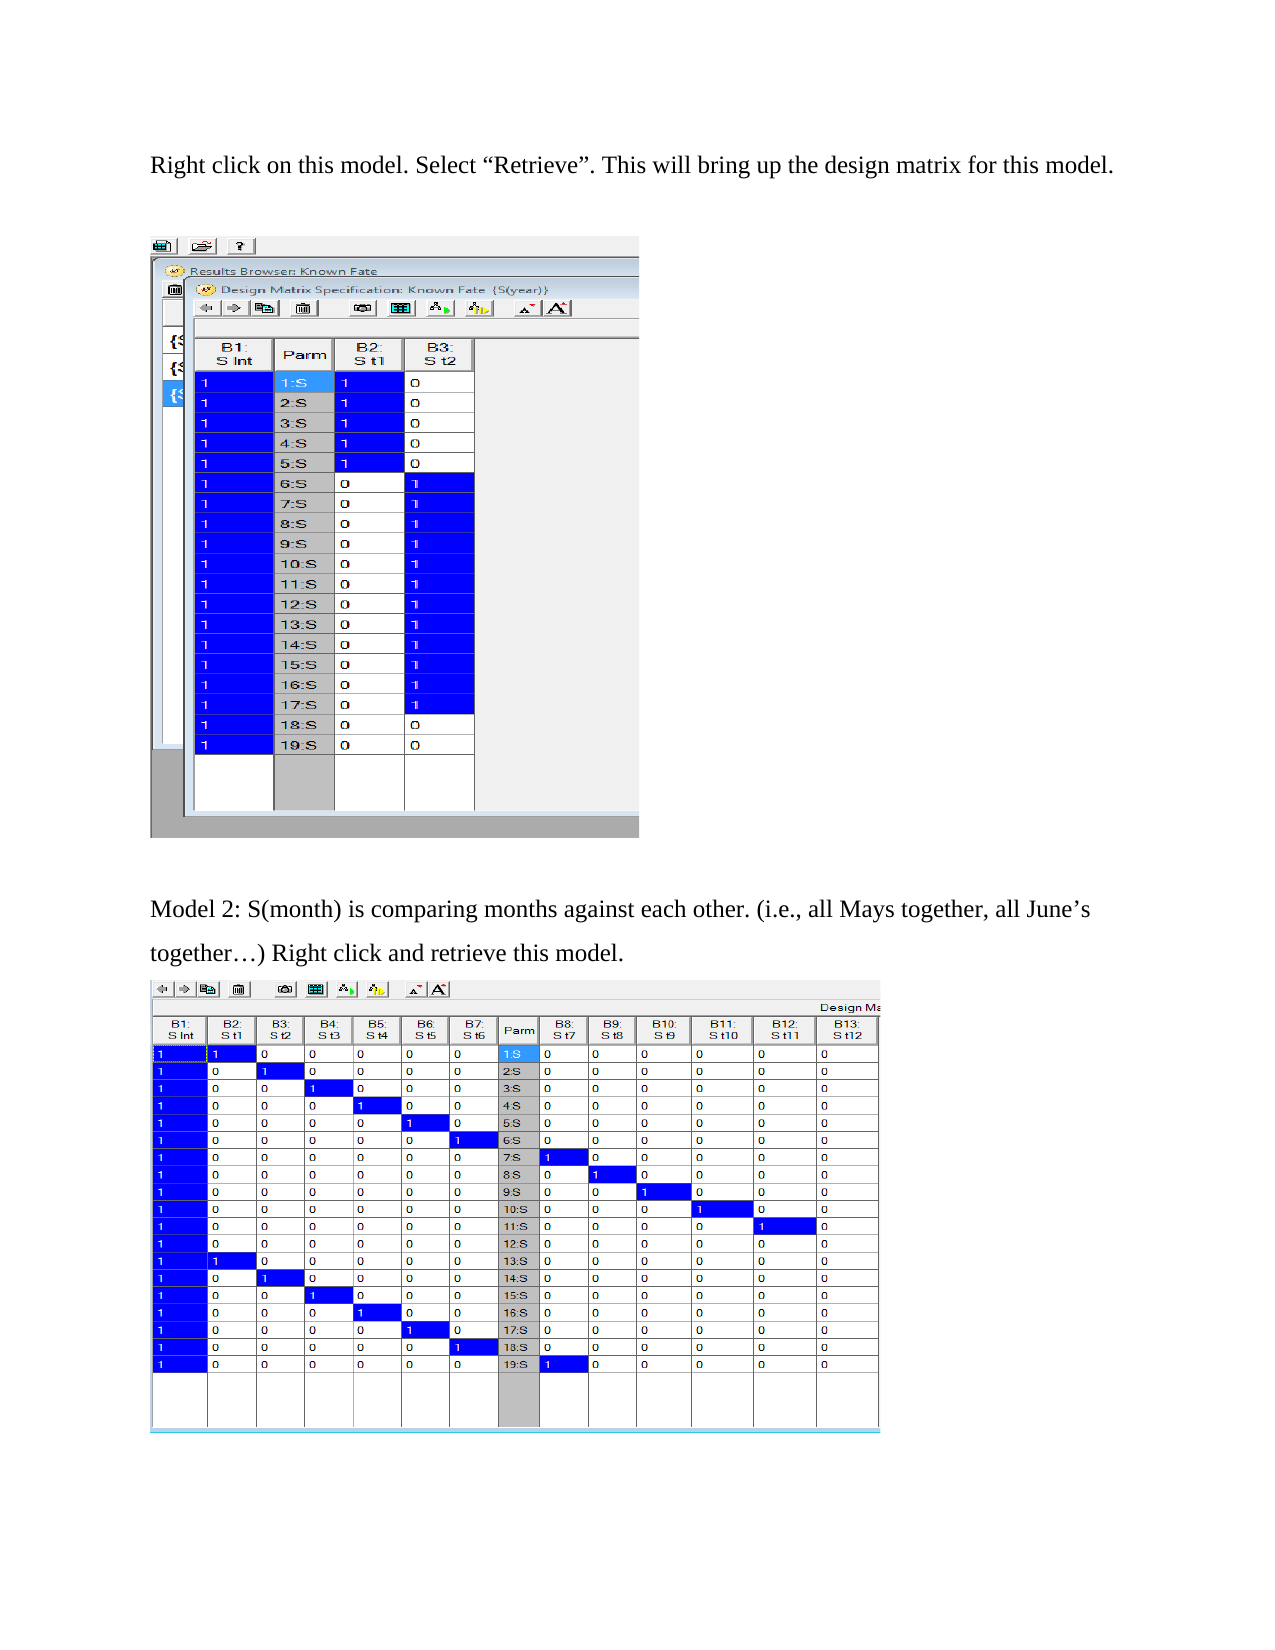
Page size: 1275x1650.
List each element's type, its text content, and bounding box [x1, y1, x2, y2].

picture [150, 980, 881, 1433]
text Right click on this model. Select “Retrieve”. This will bring up the design matrix for this model. [150, 150, 1125, 179]
picture [150, 236, 640, 838]
